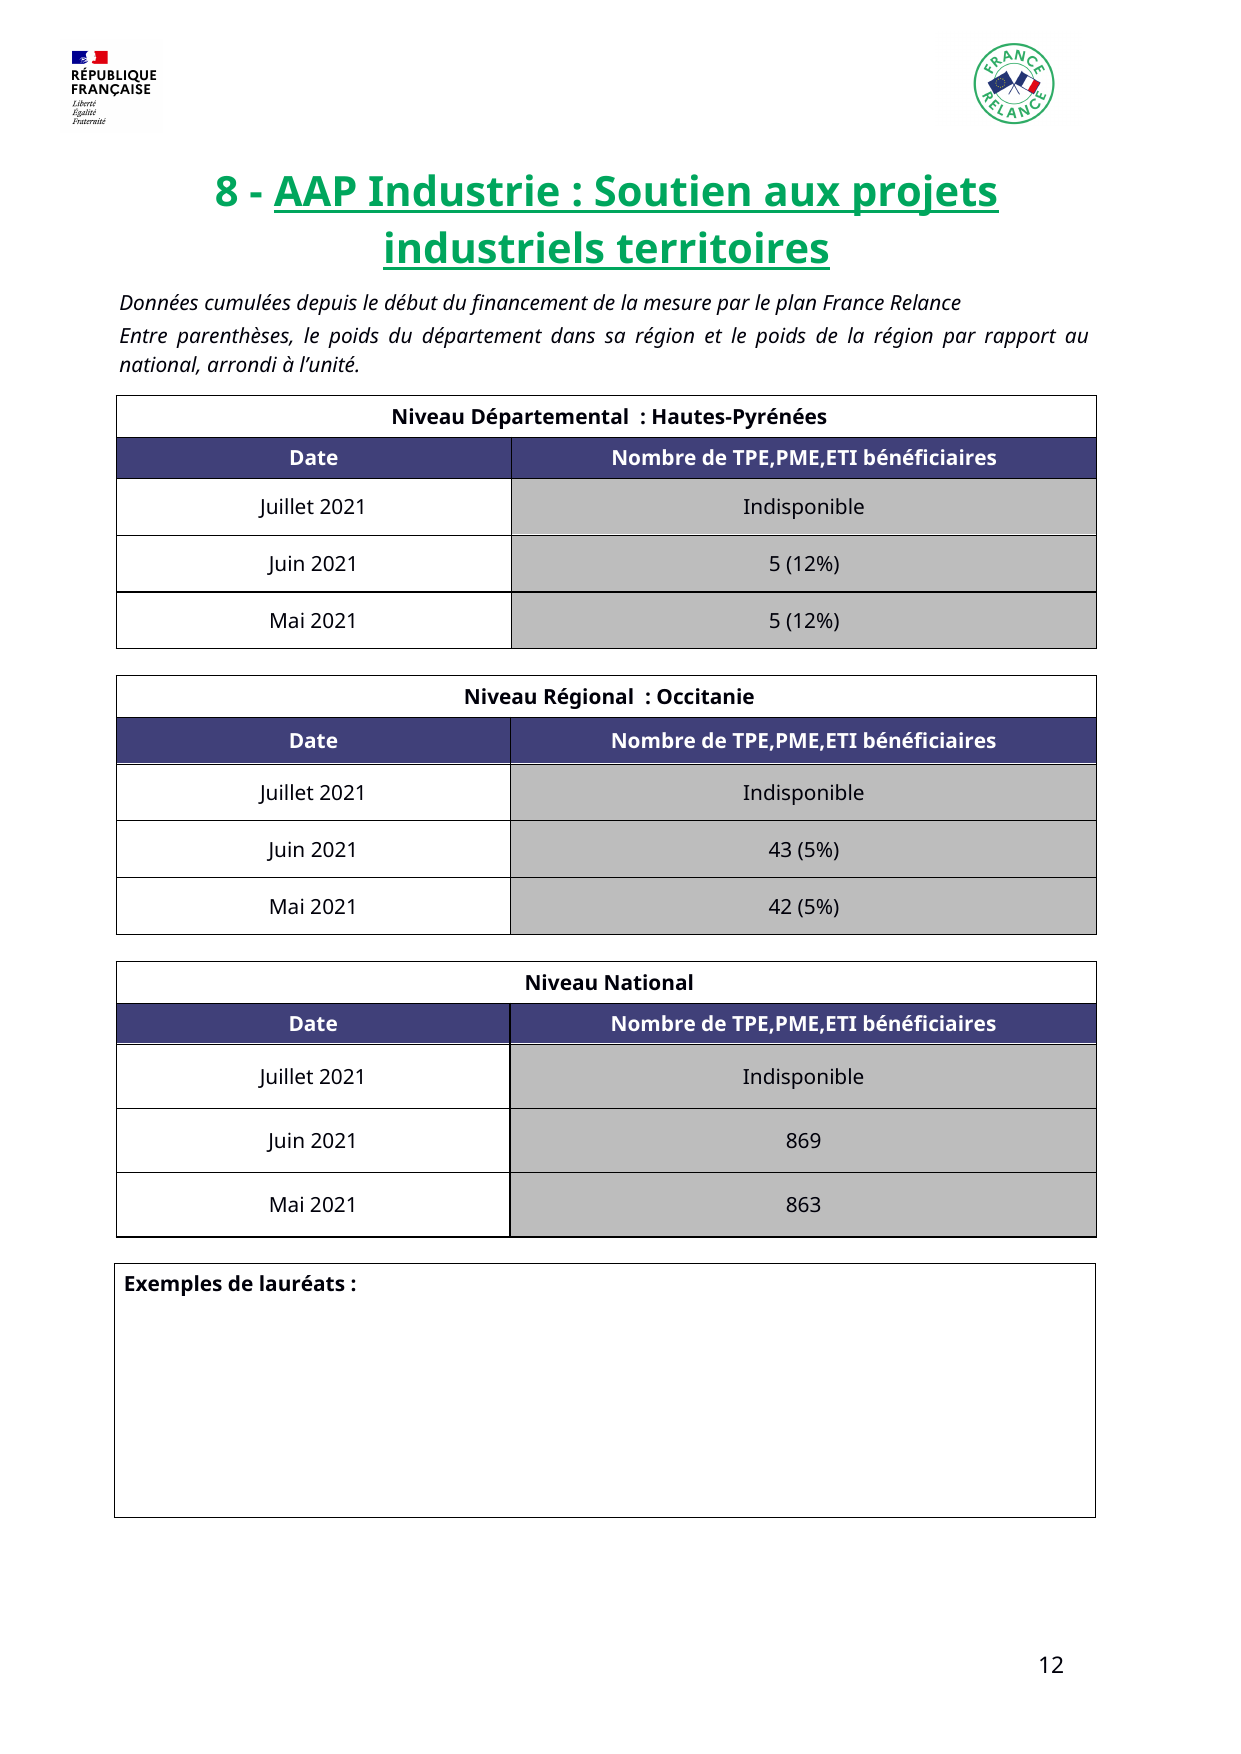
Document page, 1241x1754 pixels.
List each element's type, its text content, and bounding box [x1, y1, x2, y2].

table_cell Nombre de TPE,PME,ETI bénéficiaires [511, 718, 1096, 763]
table_cell 42 (5%) [511, 878, 1096, 934]
table_cell Indisponible [511, 1045, 1096, 1108]
table_header Niveau Régional : Occitanie [117, 676, 1096, 717]
text Données cumulées depuis le début du financement de la mesure par le plan France Relance [119, 288, 1094, 317]
table_cell Juillet 2021 [117, 479, 511, 534]
table_header Niveau National [117, 962, 1096, 1002]
table_cell Juillet 2021 [117, 1045, 509, 1108]
picture [60, 39, 164, 133]
table_cell Juillet 2021 [117, 765, 510, 820]
table_cell Juin 2021 [117, 1109, 509, 1172]
table_cell Mai 2021 [117, 593, 511, 648]
table_cell Mai 2021 [117, 878, 510, 934]
table_cell Indisponible [512, 479, 1096, 534]
table_cell 5 (12%) [512, 593, 1096, 648]
table_cell 869 [511, 1109, 1096, 1172]
table_cell 43 (5%) [511, 821, 1096, 877]
table_cell Indisponible [511, 765, 1096, 820]
table_cell Juin 2021 [117, 536, 511, 591]
table_cell 5 (12%) [512, 536, 1096, 591]
text Entre parenthèses, le poids du département dans sa région et le poids de la région par rapport au national, arrondi à l’unité. [119, 321, 1094, 378]
subtitle 8 - AAP Industrie : Soutien aux projets industriels territoires [119, 162, 1094, 276]
table_cell Date [117, 718, 510, 763]
table_cell Date [117, 1004, 509, 1043]
table_cell Date [117, 438, 511, 478]
table_header Exemples de lauréats : [115, 1264, 1095, 1517]
picture [935, 31, 1082, 126]
table_cell Nombre de TPE,PME,ETI bénéficiaires [512, 438, 1096, 478]
table_cell Nombre de TPE,PME,ETI bénéficiaires [511, 1004, 1096, 1043]
table_cell 863 [511, 1173, 1096, 1236]
table_header Niveau Départemental : Hautes-Pyrénées [117, 396, 1096, 437]
table_cell Juin 2021 [117, 821, 510, 877]
table_cell Mai 2021 [117, 1173, 509, 1236]
